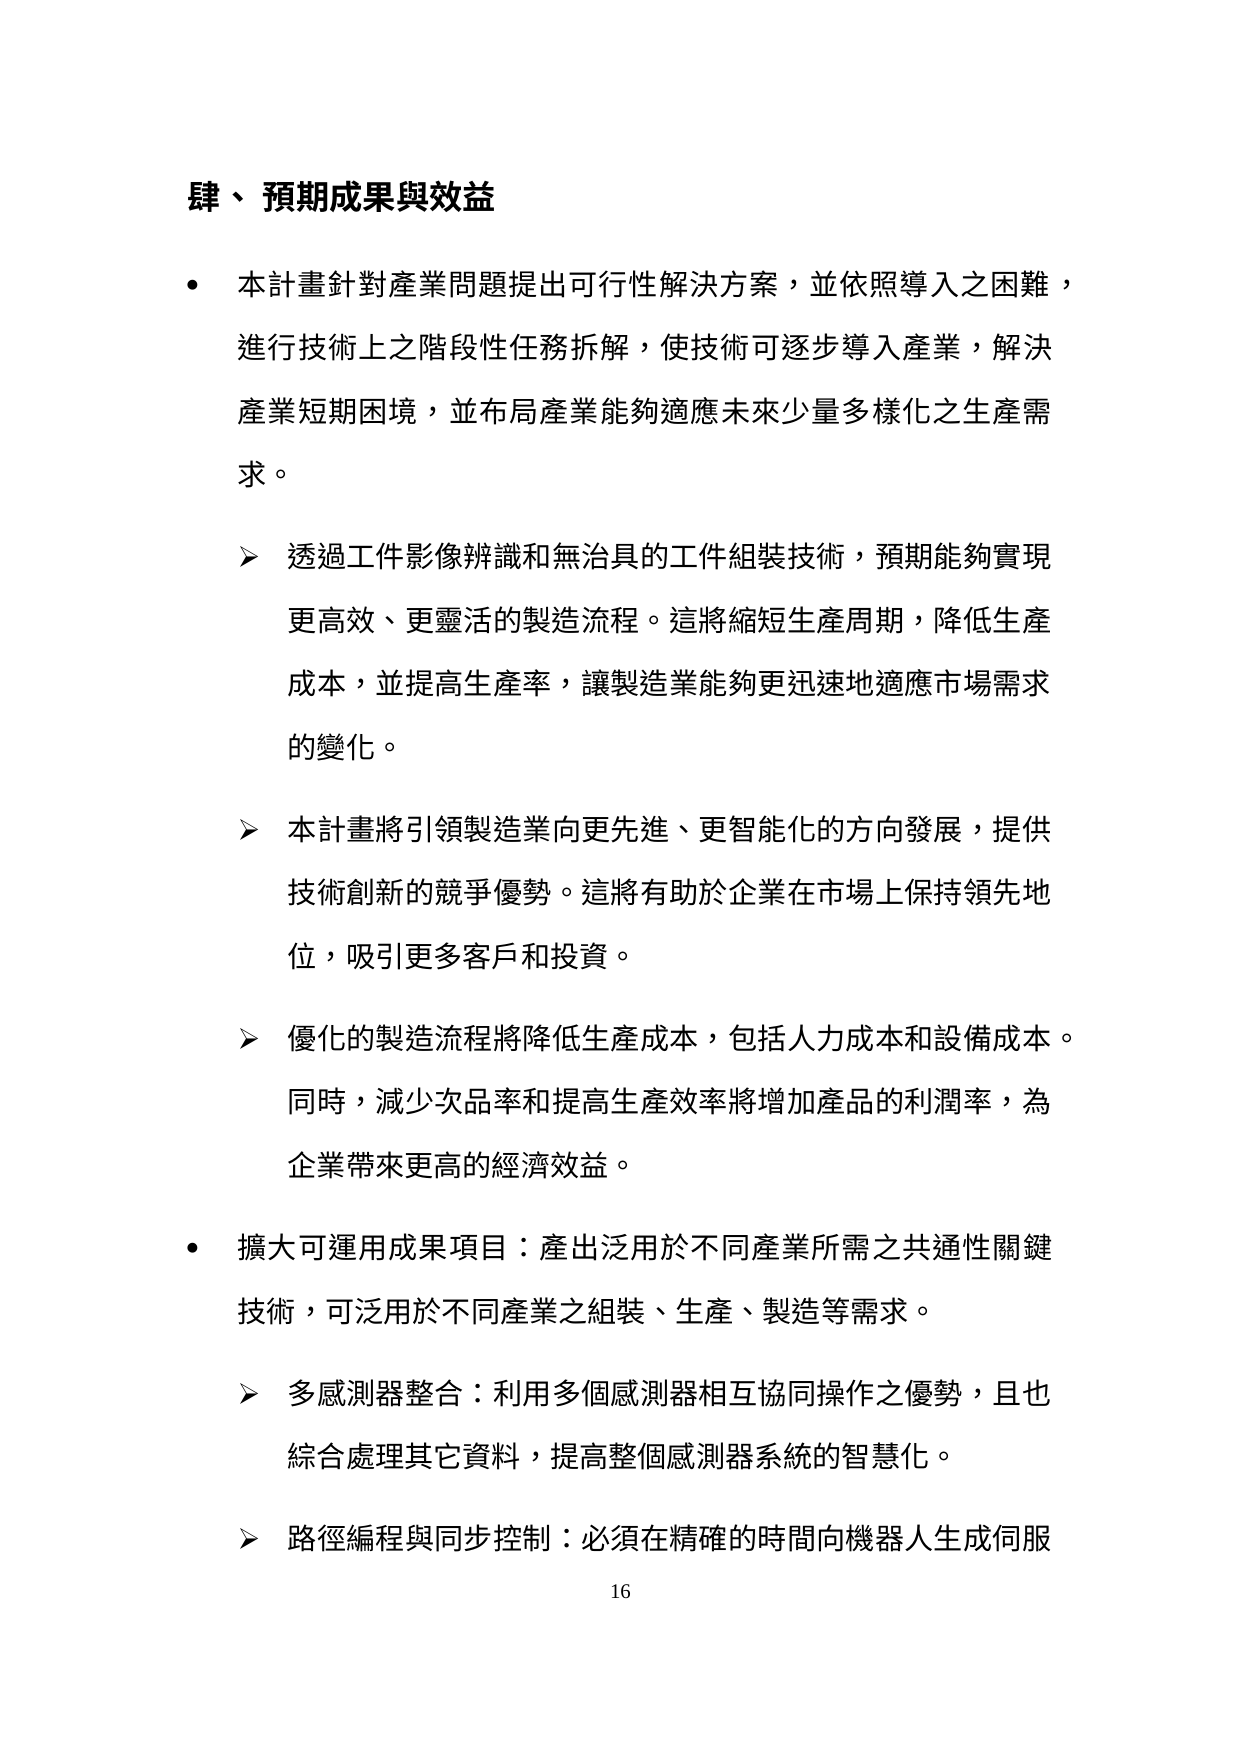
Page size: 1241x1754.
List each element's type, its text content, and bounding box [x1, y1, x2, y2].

list 優化的製造流程將降低生產成本，包括人力成本和設備成本。同時，減少次品率和提高生產效率將增加產品的利潤率，為企業帶來更高的經濟效益。 [237, 1016, 1053, 1185]
list 本計畫將引領製造業向更先進、更智能化的方向發展，提供技術創新的競爭優勢。這將有助於企業在市場上保持領先地位，吸引更多客戶和投資。 [237, 807, 1053, 976]
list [237, 1516, 1053, 1558]
list 擴大可運用成果項目：產出泛用於不同產業所需之共通性關鍵技術，可泛用於不同產業之組裝、生產、製造等需求。 [187, 1225, 1053, 1330]
list 預期成果與效益 [187, 171, 1053, 219]
list 多感測器整合：利用多個感測器相互協同操作之優勢，且也綜合處理其它資料，提高整個感測器系統的智慧化。 [237, 1370, 1053, 1476]
list 透過工件影像辨識和無治具的工件組裝技術，預期能夠實現更高效、更靈活的製造流程。這將縮短生產周期，降低生產成本，並提高生產率，讓製造業能夠更迅速地適應市場需求的變化。 [237, 534, 1053, 767]
list 本計畫針對產業問題提出可行性解決方案，並依照導入之困難，進行技術上之階段性任務拆解，使技術可逐步導入產業，解決產業短期困境，並布局產業能夠適應未來少量多樣化之生產需求。 [187, 262, 1053, 494]
